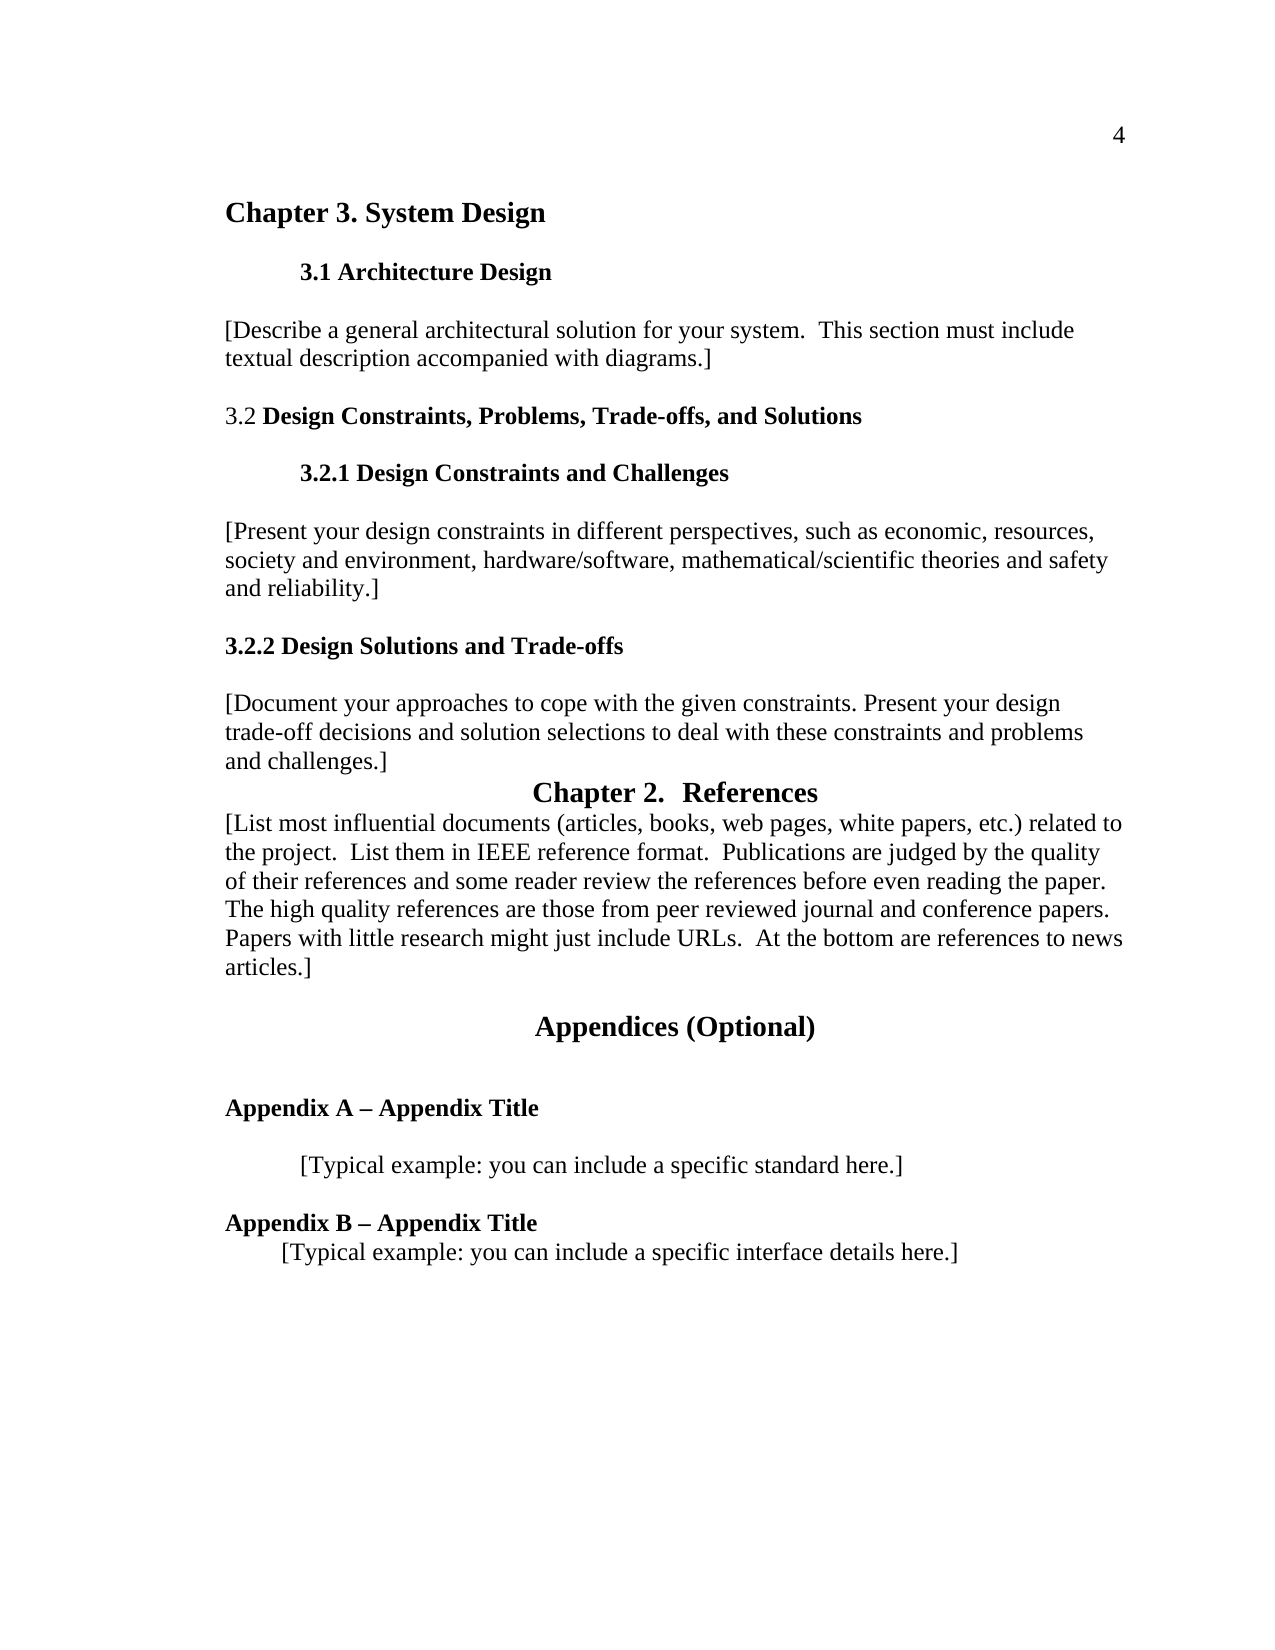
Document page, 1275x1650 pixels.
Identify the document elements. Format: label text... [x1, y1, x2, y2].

text Chapter 3. System Design [225, 195, 1125, 228]
text Appendices (Optional) [225, 1009, 1125, 1043]
text Appendix A – Appendix Title [225, 1093, 1125, 1122]
text [Typical example: you can include a specific interface details here.] [225, 1237, 1125, 1266]
text [List most influential documents (articles, books, web pages, white papers, etc.) related to the project. List them in IEEE reference format. Publications are judged by the quality of their references and some reader review the references before even reading the paper. The high quality references are those from peer reviewed journal and conference papers. Papers with little research might just include URLs. At the bottom are references to news articles.] [225, 808, 1125, 981]
text [Present your design constraints in different perspectives, such as economic, resources, society and environment, hardware/software, mathematical/scientific theories and safety and reliability.] [225, 516, 1125, 602]
text 3.2.2 Design Solutions and Trade-offs [225, 631, 1125, 660]
list 3.2.1 Design Constraints and Challenges [225, 458, 1125, 487]
text [Describe a general architectural solution for your system. This section must include textual description accompanied with diagrams.] [224, 315, 1125, 372]
text Appendix B – Appendix Title [225, 1208, 1125, 1237]
list 3.1 Architecture Design [225, 257, 1125, 286]
text [Typical example: you can include a specific standard here.] [225, 1151, 1125, 1179]
list References [225, 775, 1125, 808]
text [Document your approaches to cope with the given constraints. Present your design trade-off decisions and solution selections to deal with these constraints and problems and challenges.] [225, 688, 1125, 775]
list Design Constraints, Problems, Trade-offs, and Solutions [225, 401, 1125, 430]
